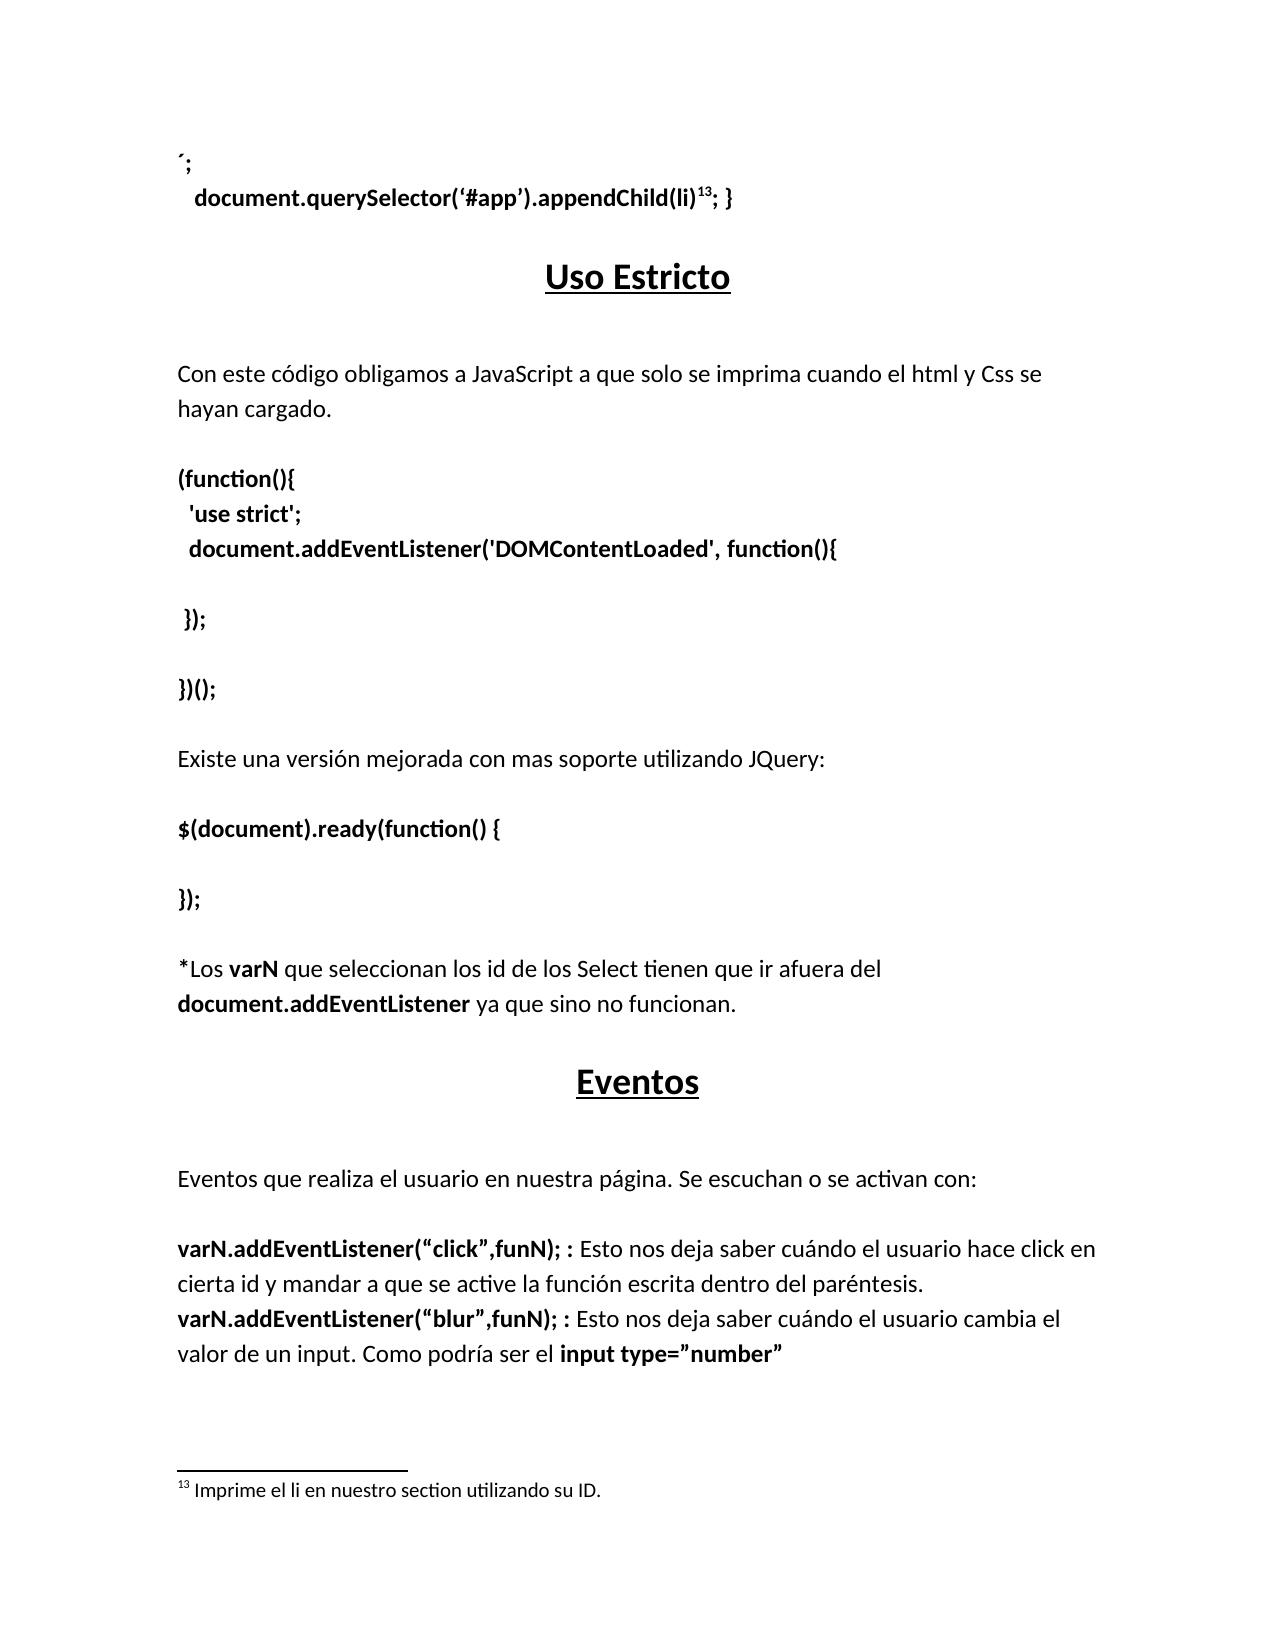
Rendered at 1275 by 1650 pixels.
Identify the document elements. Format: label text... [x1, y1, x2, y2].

text Con este código obligamos a JavaScript a que solo se imprima cuando el html y Css se hayan cargado. [177, 358, 1098, 423]
text Eventos que realiza el usuario en nuestra página. Se escuchan o se activan con: [177, 1163, 1098, 1194]
text $(document).ready(function() { [177, 813, 1098, 843]
text (function(){ [177, 463, 1098, 493]
text varN.addEventListener(“blur”,funN); : Esto nos deja saber cuándo el usuario cambia el valor de un input. Como podría ser el input type=”number” [177, 1303, 1098, 1369]
text document.addEventListener('DOMContentLoaded', function(){ [177, 533, 1098, 563]
text Eventos [177, 1058, 1098, 1104]
text }); [177, 883, 1098, 913]
text *Los varN que seleccionan los id de los Select tienen que ir afuera del document.addEventListener ya que sino no funcionan. [177, 953, 1098, 1018]
text ´; [177, 148, 1098, 178]
text Uso Estricto [177, 253, 1098, 298]
text varN.addEventListener(“click”,funN); : Esto nos deja saber cuándo el usuario hace click en cierta id y mandar a que se active la función escrita dentro del paréntesis. [177, 1233, 1098, 1299]
text })(); [177, 673, 1098, 703]
text document.querySelector(‘#app’).appendChild(li); } [177, 183, 1098, 213]
text Existe una versión mejorada con mas soporte utilizando JQuery: [177, 743, 1098, 773]
text }); [177, 603, 1098, 633]
text 'use strict'; [177, 498, 1098, 528]
